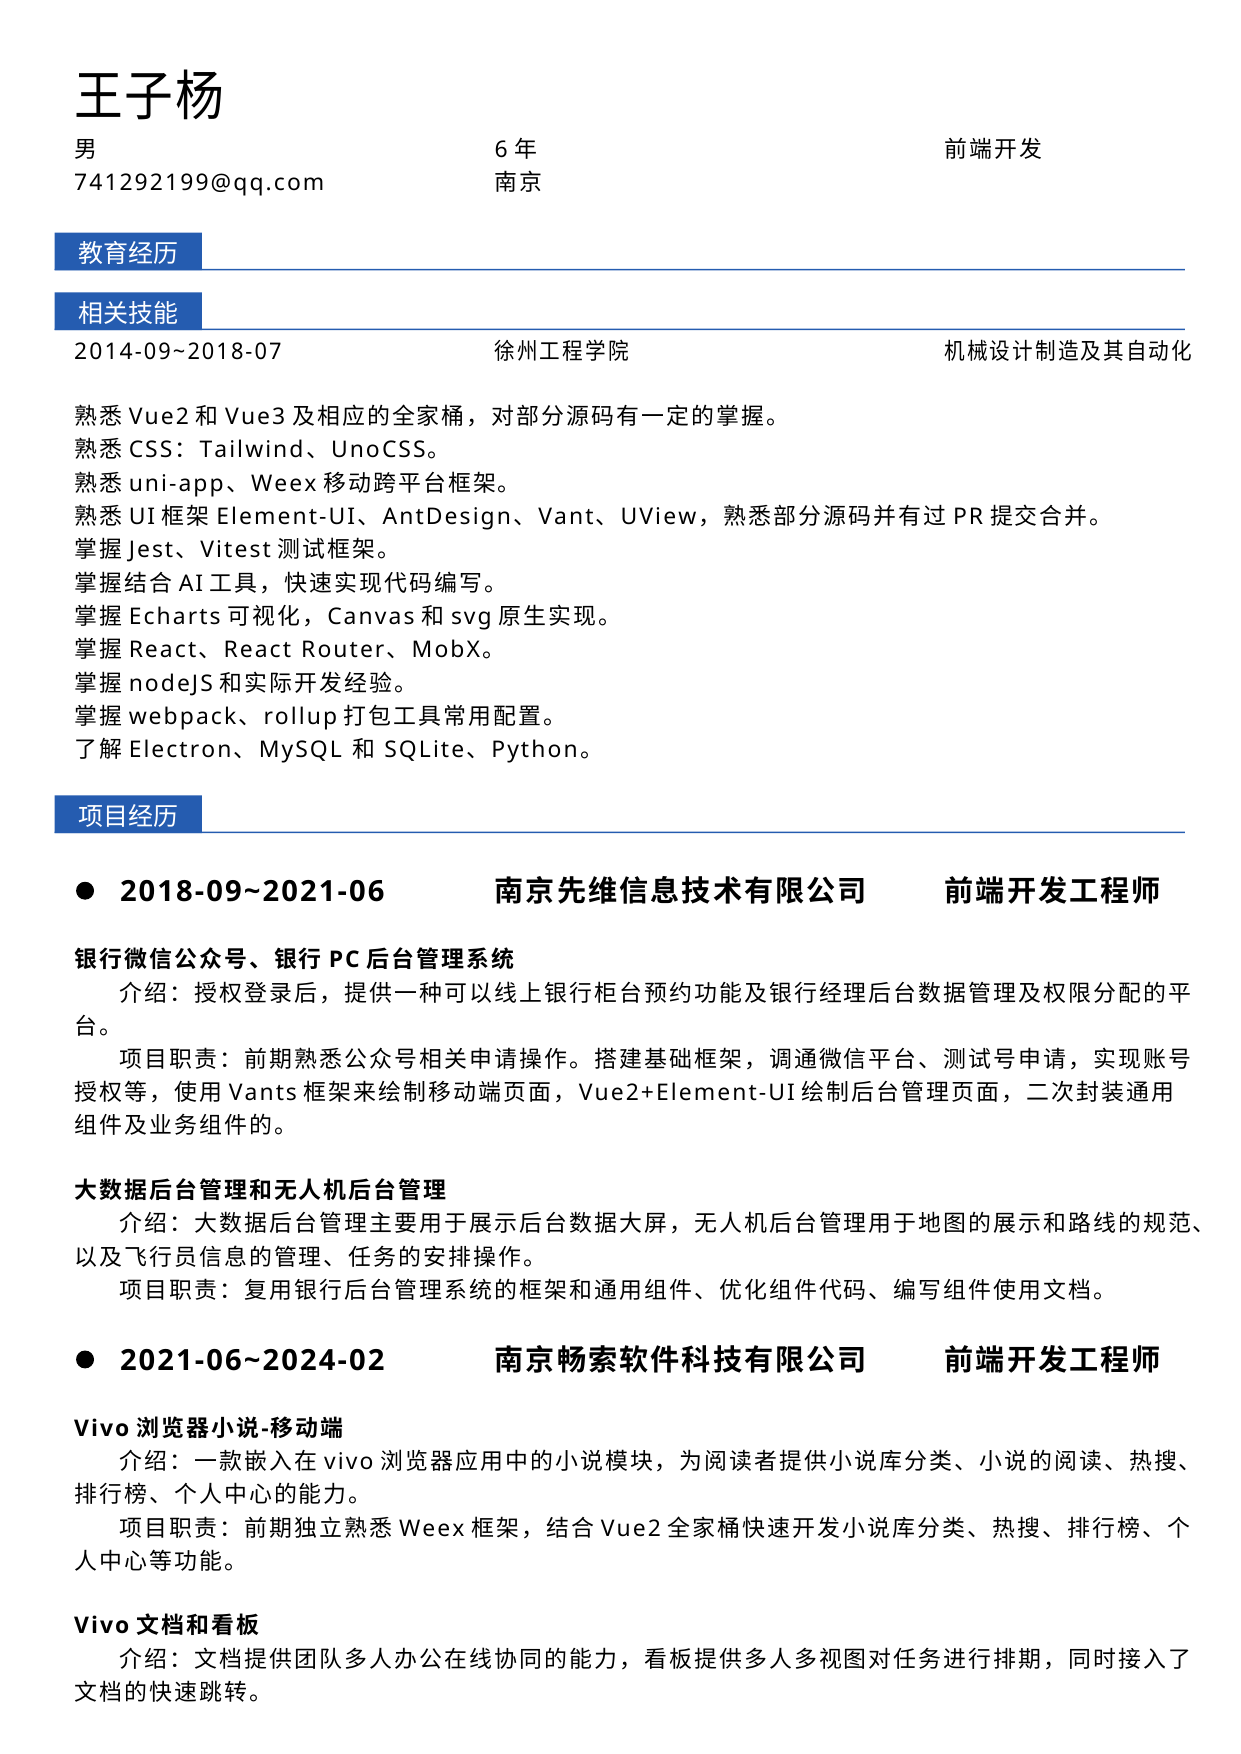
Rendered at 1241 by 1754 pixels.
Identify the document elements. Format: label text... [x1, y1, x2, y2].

text 掌握webpack、rollup打包工具常用配置。 [74, 698, 1196, 731]
text Vivo文档和看板 [74, 1607, 1196, 1641]
text 熟悉Vue2和Vue3及相应的全家桶，对部分源码有一定的掌握。 [74, 398, 1196, 431]
text Vivo浏览器小说-移动端 [74, 1410, 1196, 1443]
text 男 6年 前端开发 [74, 131, 1196, 164]
text 熟悉CSS：Tailwind、UnoCSS。 [74, 431, 1196, 464]
text 掌握Jest、Vitest测试框架。 [74, 531, 1196, 564]
text 项目职责：前期熟悉公众号相关申请操作。搭建基础框架，调通微信平台、测试号申请，实现账号授权等，使用Vants框架来绘制移动端页面，Vue2+Element-UI绘制后台管理页面，二次封装通用组件及业务组件的。 [74, 1041, 1196, 1141]
list 2021-06~2024-02 南京畅索软件科技有限公司 前端开发工程师 [74, 1336, 1196, 1378]
text 项目职责：前期独立熟悉Weex框架，结合Vue2全家桶快速开发小说库分类、热搜、排行榜、个人中心等功能。 [74, 1509, 1196, 1576]
text 项目职责：复用银行后台管理系统的框架和通用组件、优化组件代码、编写组件使用文档。 [74, 1272, 1196, 1305]
list 2018-09~2021-06 南京先维信息技术有限公司 前端开发工程师 [74, 867, 1196, 910]
text 介绍：文档提供团队多人办公在线协同的能力，看板提供多人多视图对任务进行排期，同时接入了文档的快速跳转。 [74, 1641, 1196, 1707]
text 熟悉UI框架Element-UI、AntDesign、Vant、UView，熟悉部分源码并有过PR提交合并。 [74, 498, 1196, 531]
text 大数据后台管理和无人机后台管理 [74, 1172, 1196, 1205]
text 了解Electron、MySQL 和 SQLite、Python。 [74, 731, 1196, 764]
text 介绍：大数据后台管理主要用于展示后台数据大屏，无人机后台管理用于地图的展示和路线的规范、以及飞行员信息的管理、任务的安排操作。 [74, 1205, 1196, 1272]
text 王子杨 [74, 52, 1196, 131]
text 2014-09~2018-07 徐州工程学院 机械设计制造及其自动化 [74, 226, 1196, 366]
text 银行微信公众号、银行PC后台管理系统 [74, 941, 1196, 974]
text 介绍：授权登录后，提供一种可以线上银行柜台预约功能及银行经理后台数据管理及权限分配的平台。 [74, 974, 1196, 1041]
text 掌握React、React Router、MobX。 [74, 631, 1196, 664]
text 掌握Echarts可视化，Canvas和svg原生实现。 [74, 598, 1196, 631]
text 熟悉uni-app、Weex移动跨平台框架。 [74, 464, 1196, 498]
text 介绍：一款嵌入在vivo浏览器应用中的小说模块，为阅读者提供小说库分类、小说的阅读、热搜、排行榜、个人中心的能力。 [74, 1443, 1196, 1509]
text 掌握结合AI工具，快速实现代码编写。 [74, 564, 1196, 598]
text 掌握nodeJS和实际开发经验。 [74, 664, 1196, 698]
text 741292199@qq.com 南京 [74, 164, 1196, 197]
